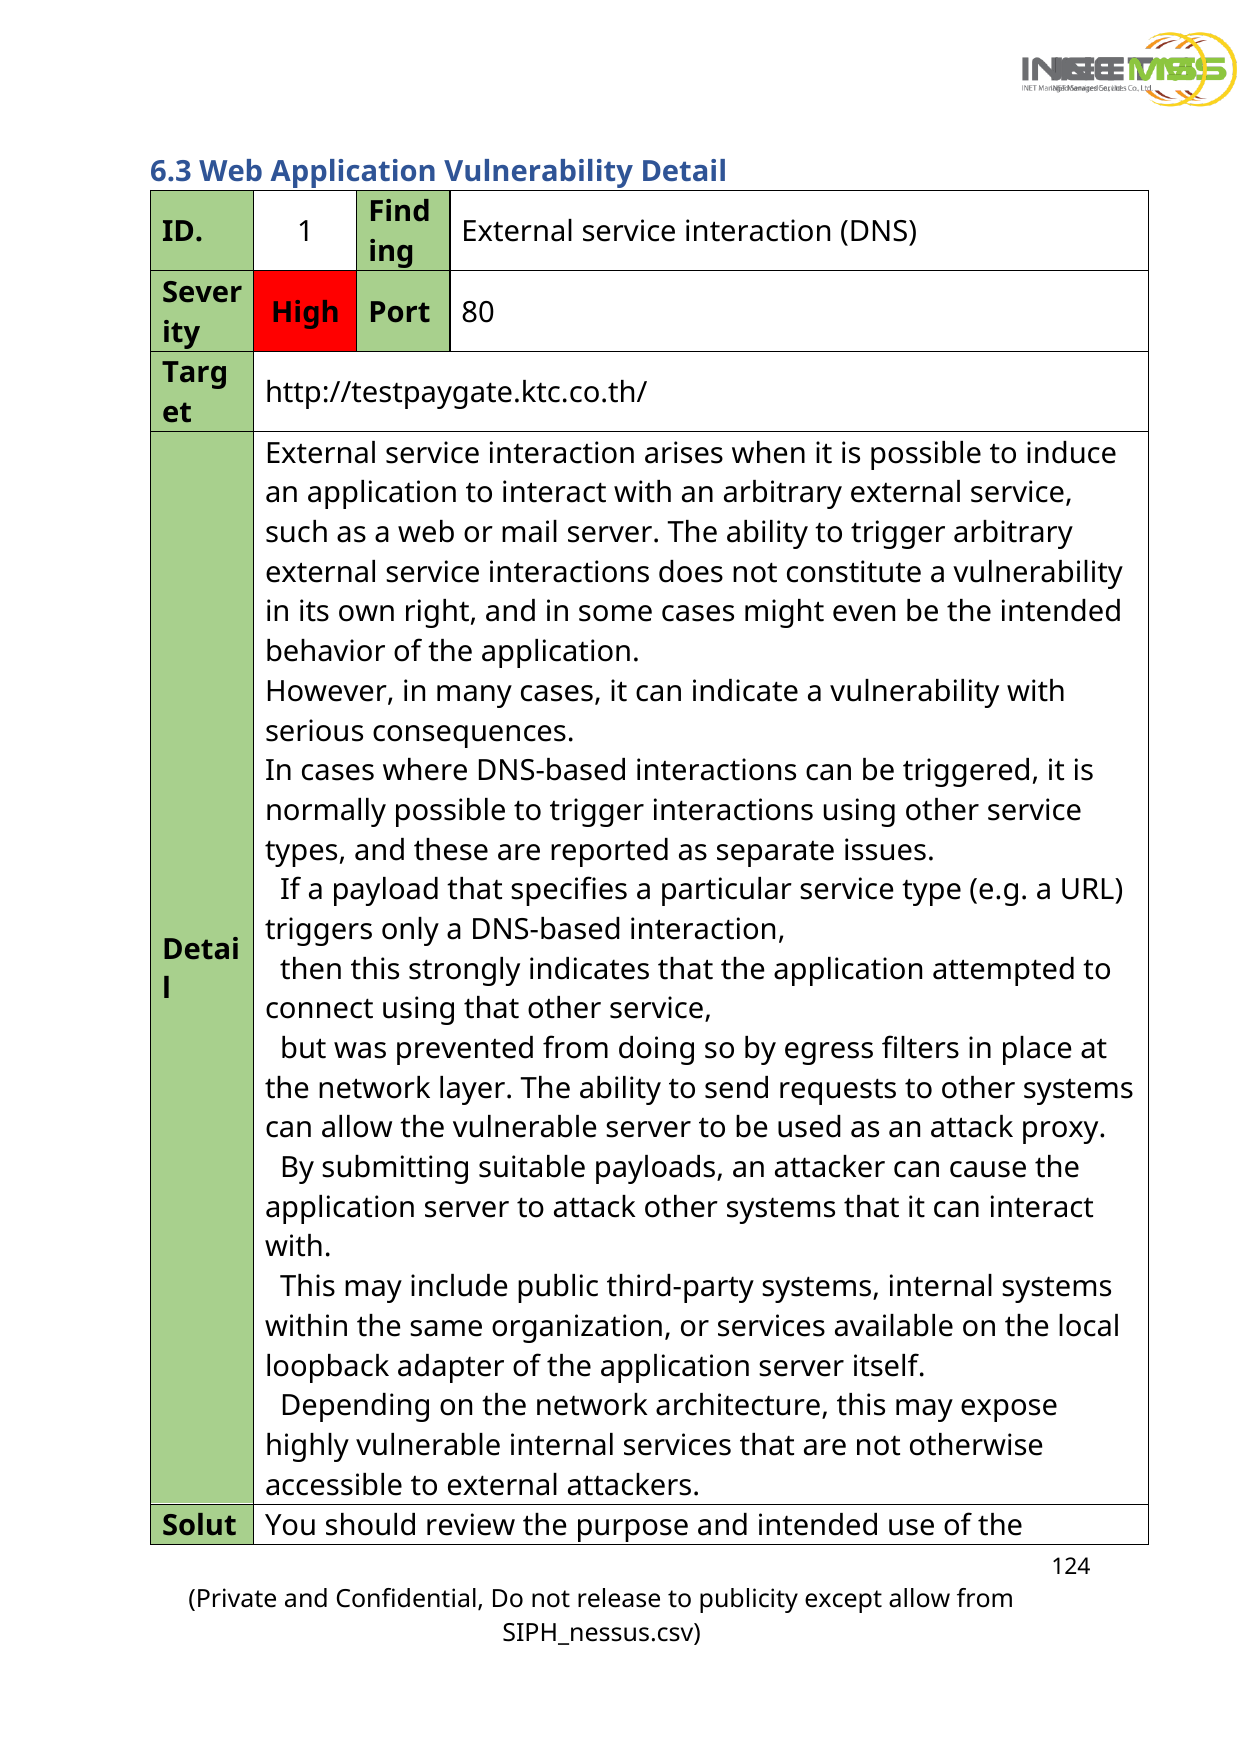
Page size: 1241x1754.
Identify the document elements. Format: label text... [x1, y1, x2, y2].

table_cell High [254, 271, 356, 351]
table_header ID. [151, 191, 253, 270]
table_cell Port [357, 271, 449, 351]
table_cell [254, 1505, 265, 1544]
picture [1012, 29, 1241, 114]
subtitle 6.3 Web Application Vulnerability Detail [150, 150, 1090, 190]
table_header 1 [254, 191, 356, 270]
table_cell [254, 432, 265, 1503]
table_cell Severity [151, 271, 253, 351]
table_cell Target [151, 352, 253, 431]
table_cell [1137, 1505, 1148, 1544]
table_header Finding [357, 191, 449, 270]
table_cell http://testpaygate.ktc.co.th/ [254, 352, 1148, 431]
table_cell 80 [451, 271, 1148, 351]
table_cell Detail [151, 432, 253, 1503]
table_cell Solution [151, 1505, 253, 1544]
table_header External service interaction (DNS) [451, 191, 1148, 270]
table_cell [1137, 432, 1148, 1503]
